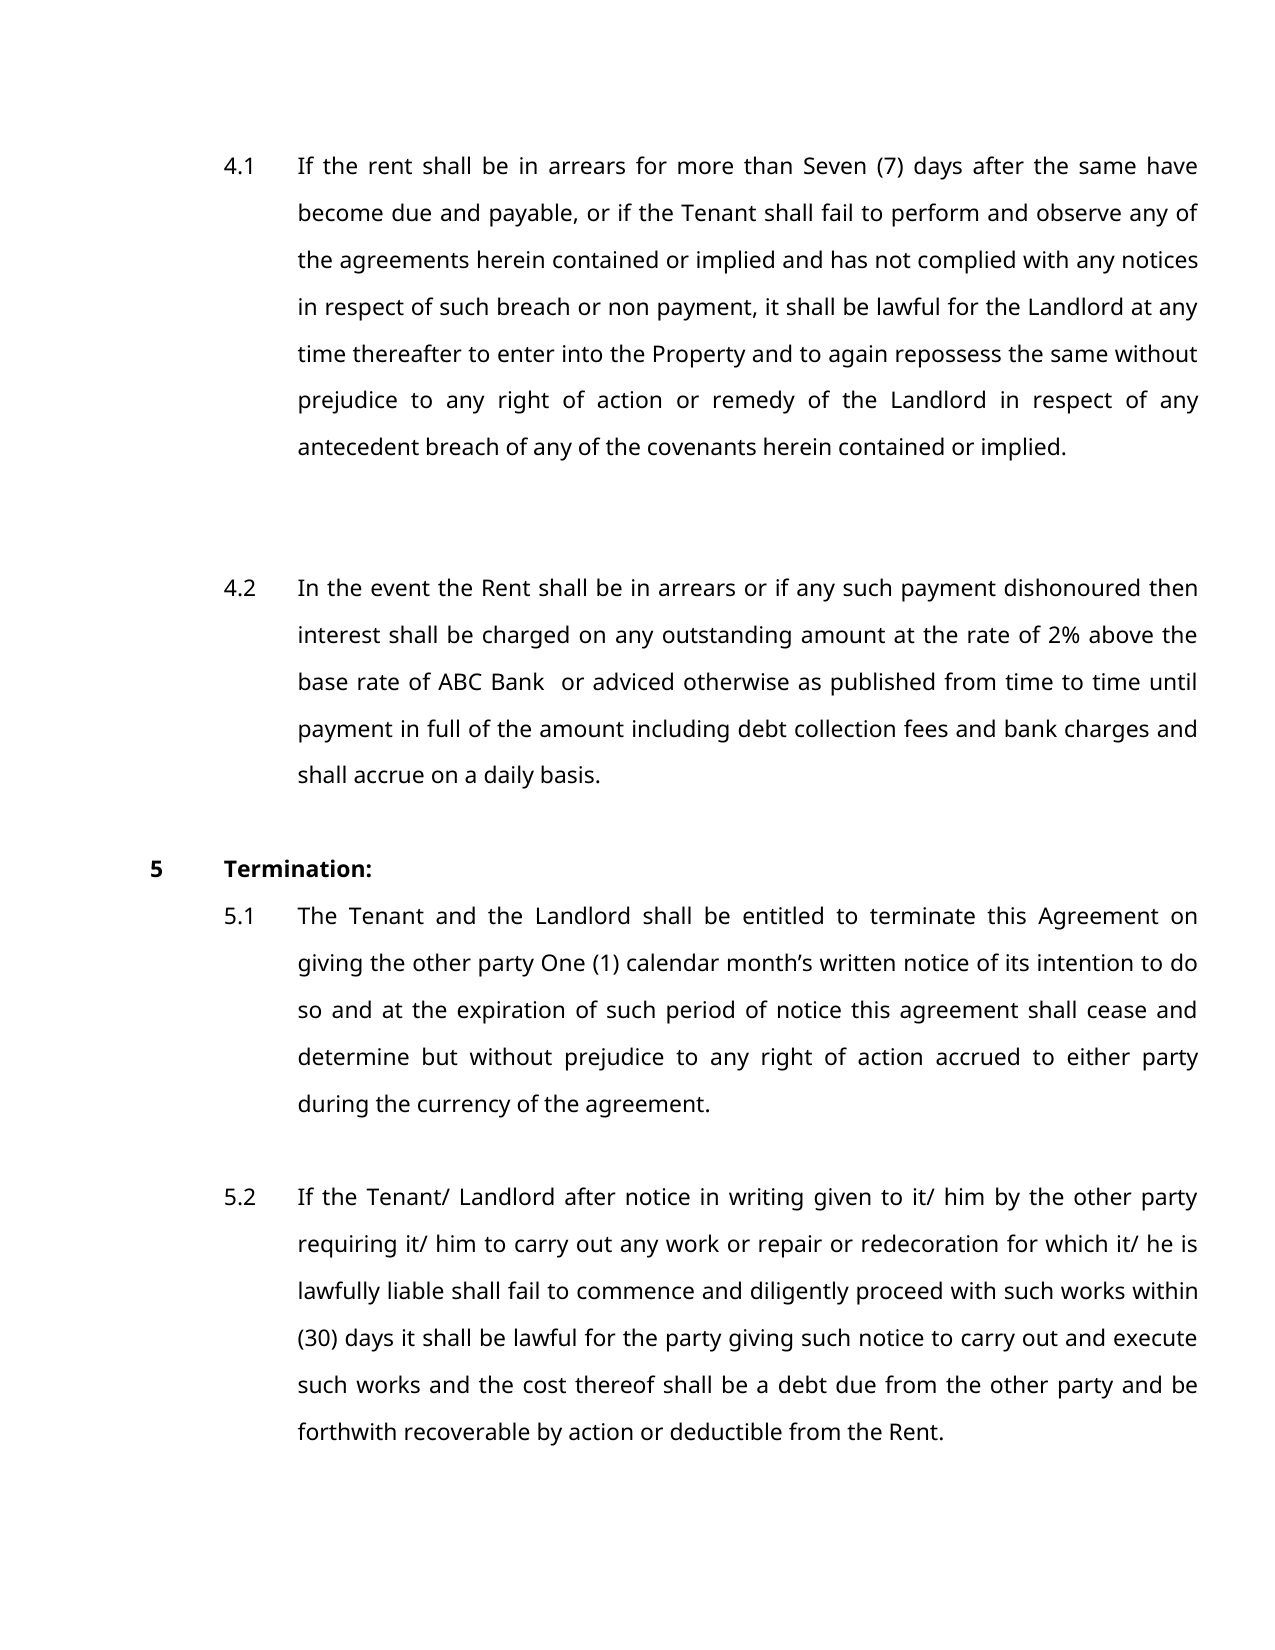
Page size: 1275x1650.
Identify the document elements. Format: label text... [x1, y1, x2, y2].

list Termination: [150, 853, 1125, 884]
list If the rent shall be in arrears for more than Seven (7) days after the same have become due and payable, or if the Tenant shall fail to perform and observe any of the agreements herein contained or implied and has not complied with any notices in respect of such breach or non payment, it shall be lawful for the Landlord at any time thereafter to enter into the Property and to again repossess the same without prejudice to any right of action or remedy of the Landlord in respect of any antecedent breach of any of the covenants herein contained or implied. [224, 150, 1199, 462]
list The Tenant and the Landlord shall be entitled to terminate this Agreement on giving the other party One (1) calendar month’s written notice of its intention to do so and at the expiration of such period of notice this agreement shall cease and determine but without prejudice to any right of action accrued to either party during the currency of the agreement. [224, 900, 1199, 1119]
list In the event the Rent shall be in arrears or if any such payment dishonoured then interest shall be charged on any outstanding amount at the rate of 2% above the base rate of ABC Bank or adviced otherwise as published from time to time until payment in full of the amount including debt collection fees and bank charges and shall accrue on a daily basis. [224, 572, 1199, 791]
list If the Tenant/ Landlord after notice in writing given to it/ him by the other party requiring it/ him to carry out any work or repair or redecoration for which it/ he is lawfully liable shall fail to commence and diligently proceed with such works within (30) days it shall be lawful for the party giving such notice to carry out and execute such works and the cost thereof shall be a debt due from the other party and be forthwith recoverable by action or deductible from the Rent. [224, 1181, 1199, 1447]
